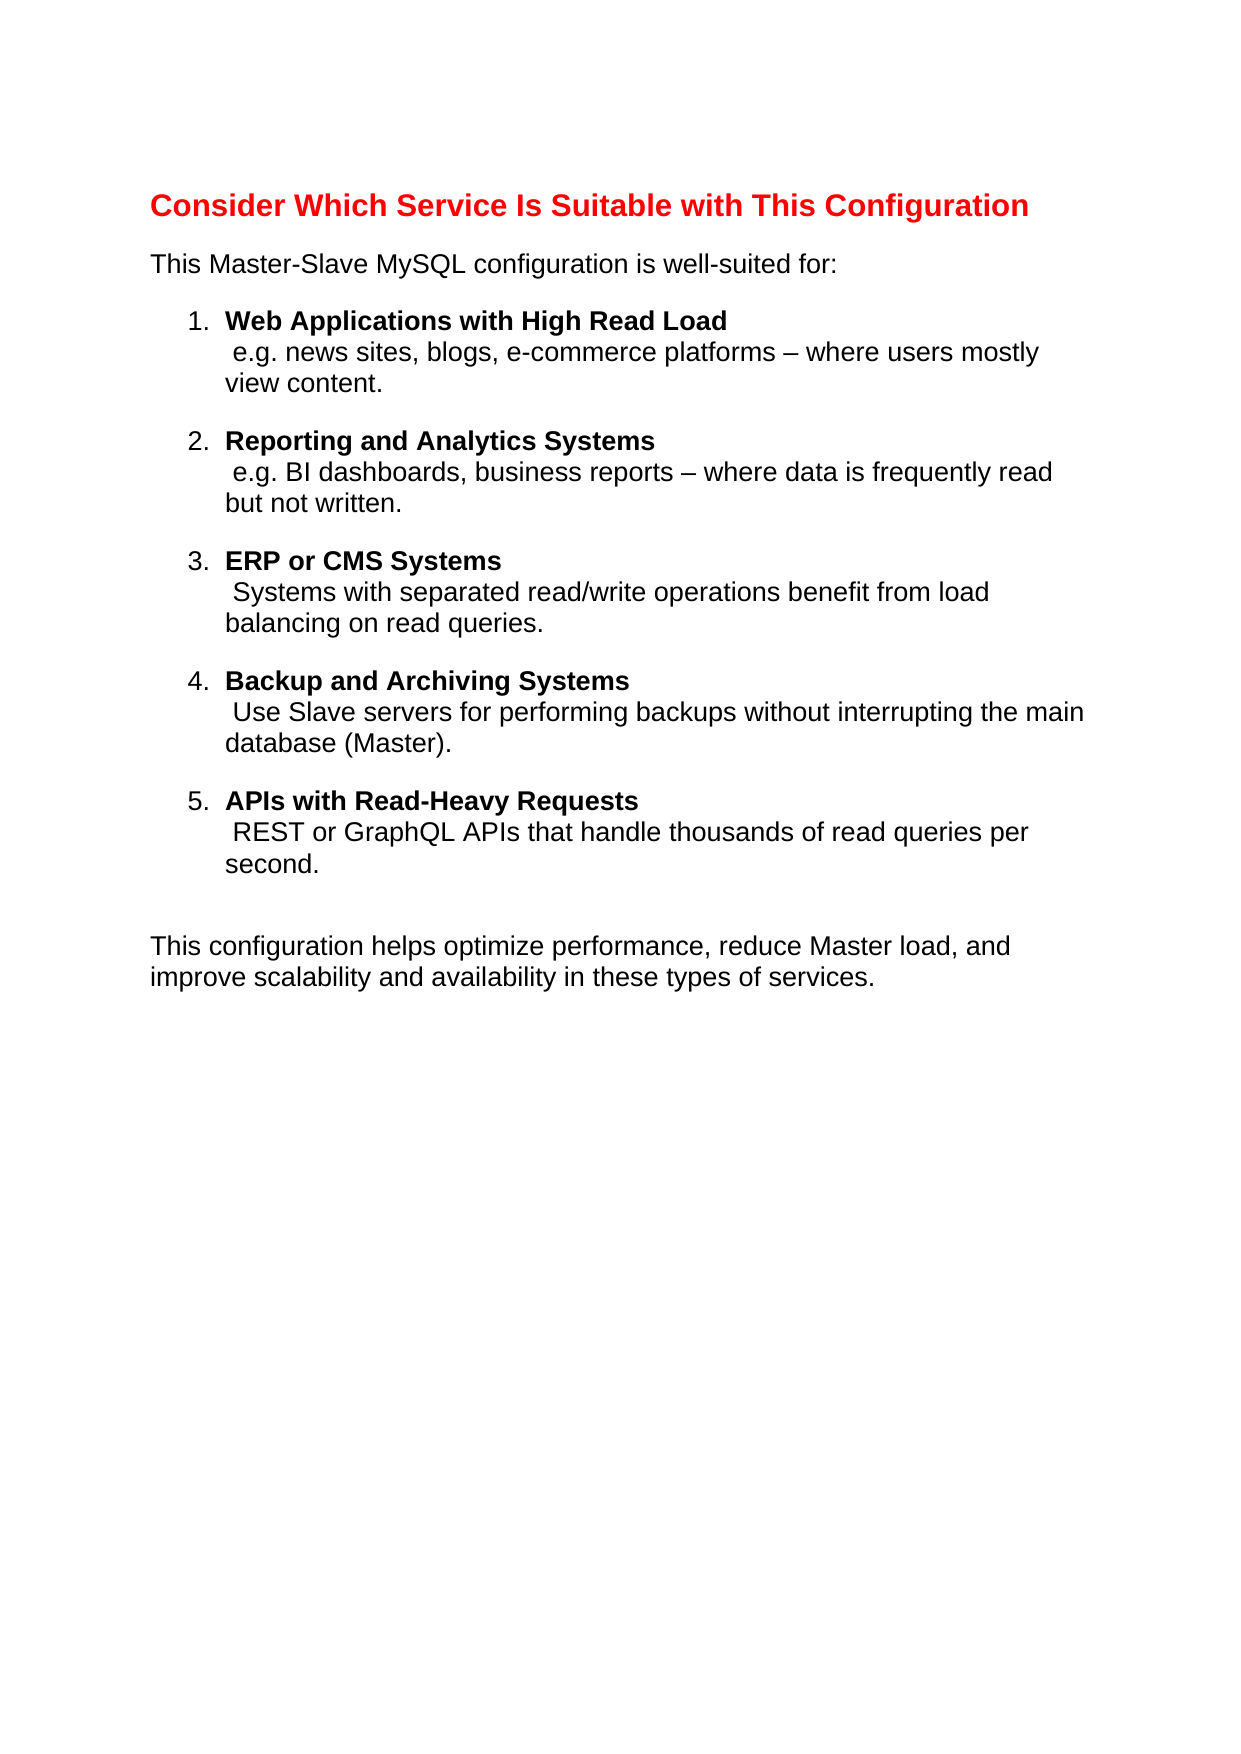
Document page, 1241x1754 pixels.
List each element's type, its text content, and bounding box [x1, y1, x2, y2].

subtitle Consider Which Service Is Suitable with This Configuration [150, 187, 1090, 223]
text This configuration helps optimize performance, reduce Master load, and improve scalability and availability in these types of services. [150, 930, 1090, 993]
list APIs with Read-Heavy Requests REST or GraphQL APIs that handle thousands of read queries per second. [187, 785, 1090, 905]
list Reporting and Analytics Systems e.g. BI dashboards, business reports – where data is frequently read but not written. [187, 425, 1090, 545]
list Web Applications with High Read Load e.g. news sites, blogs, e-commerce platforms – where users mostly view content. [187, 305, 1090, 425]
text This Master-Slave MySQL configuration is well-suited for: [150, 248, 1090, 280]
list ERP or CMS Systems Systems with separated read/write operations benefit from load balancing on read queries. [187, 545, 1090, 665]
list Backup and Archiving Systems Use Slave servers for performing backups without interrupting the main database (Master). [187, 665, 1090, 785]
